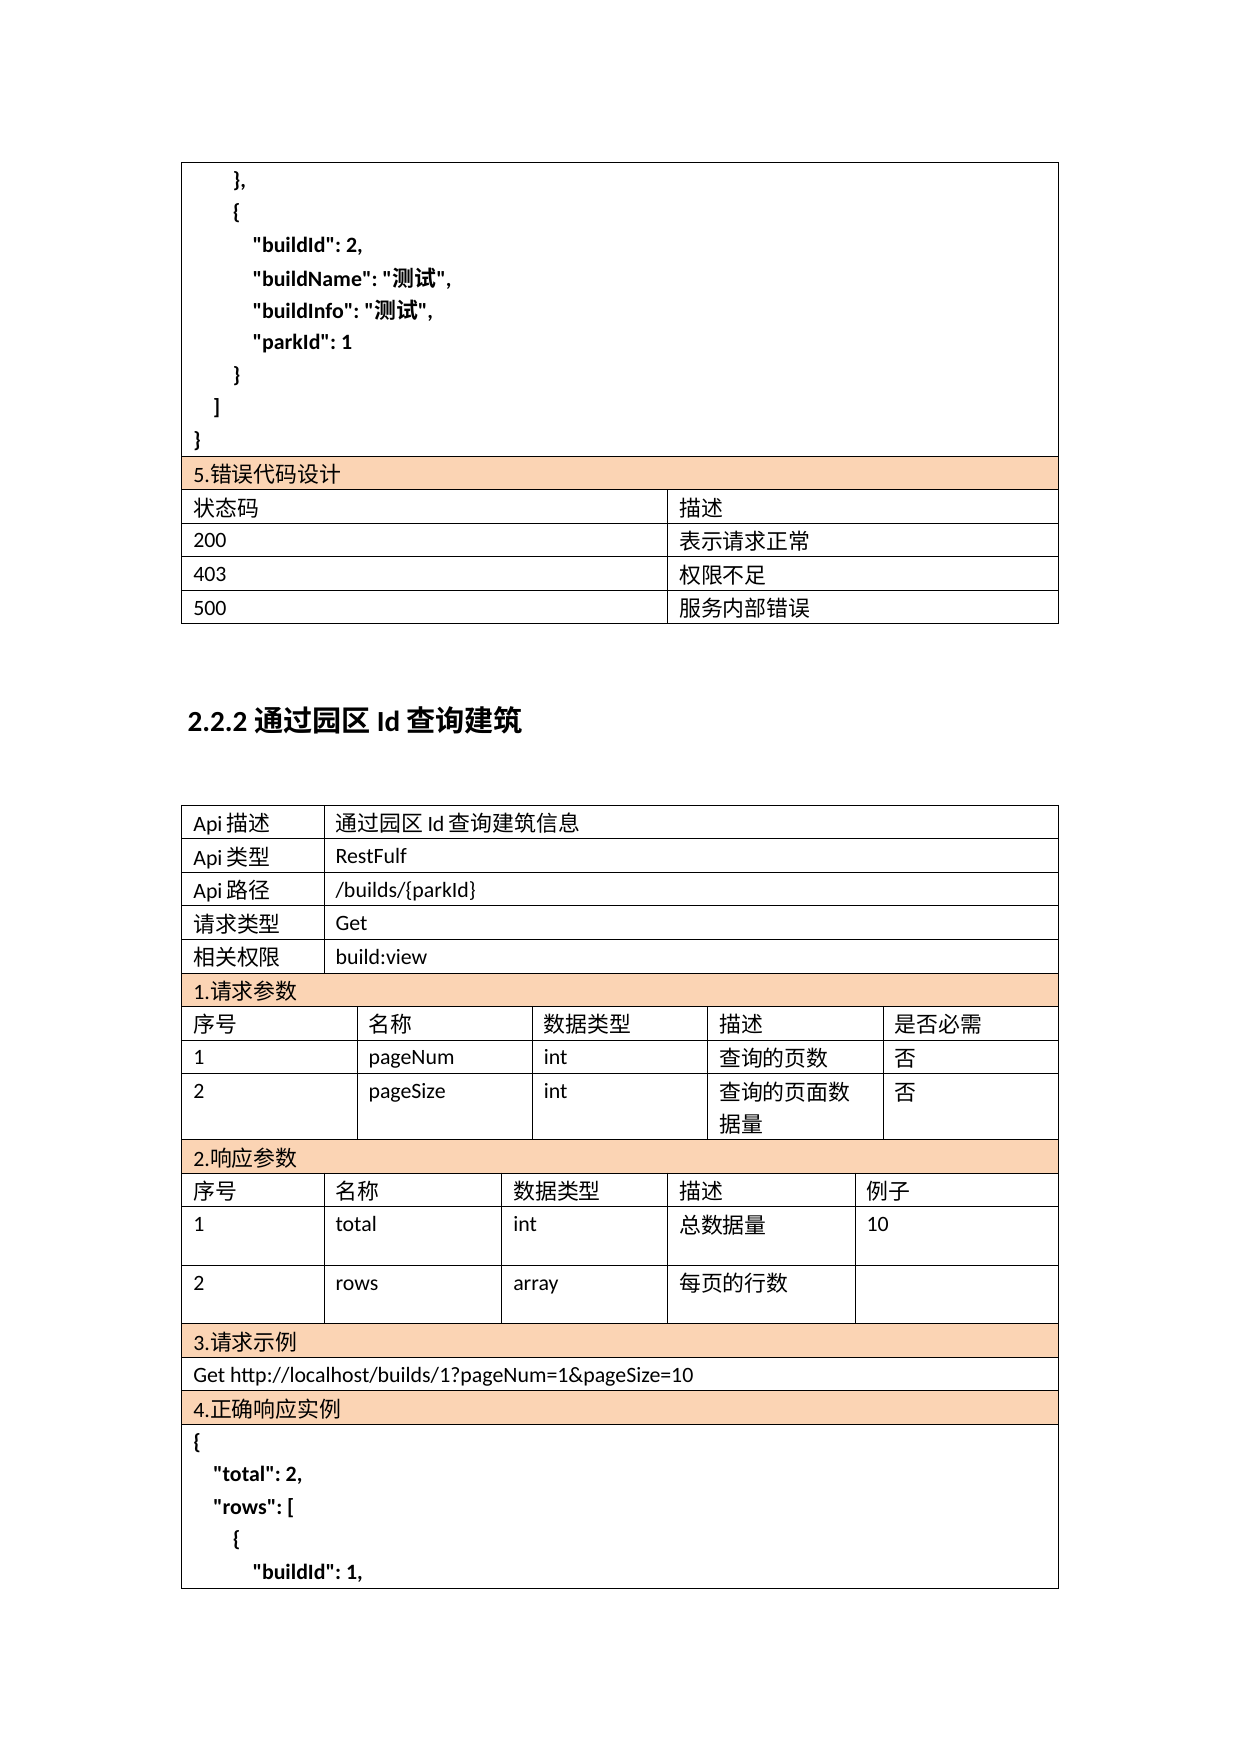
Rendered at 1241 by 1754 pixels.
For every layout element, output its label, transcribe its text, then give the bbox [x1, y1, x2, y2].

table_cell rows [325, 1266, 501, 1323]
table_cell 例子 [856, 1174, 1058, 1206]
table_cell Get http://localhost/builds/1?pageNum=1&pageSize=10 [182, 1358, 1058, 1390]
table_cell 请求类型 [182, 906, 324, 939]
table_cell array [502, 1266, 667, 1323]
table_cell 4.正确响应实例 [182, 1391, 1058, 1424]
table_cell 数据类型 [533, 1007, 707, 1039]
table_cell 2.响应参数 [182, 1140, 1058, 1173]
table_cell 500 [182, 591, 667, 623]
table_cell 1.请求参数 [182, 974, 1058, 1006]
table_cell 1 [182, 1207, 324, 1265]
table_cell Api路径 [182, 873, 324, 905]
table_cell 5.错误代码设计 [182, 457, 1058, 489]
table_cell 3.请求示例 [182, 1324, 1058, 1357]
table_cell 是否必需 [884, 1007, 1058, 1039]
table_cell int [533, 1074, 707, 1139]
table_cell 2 [182, 1074, 357, 1139]
table_header Api描述 [182, 806, 324, 838]
table_cell Get [325, 906, 1058, 939]
table_cell Api类型 [182, 839, 324, 872]
table_cell pageNum [358, 1041, 532, 1073]
table_cell int [533, 1041, 707, 1073]
table_cell pageSize [358, 1074, 532, 1139]
table_cell /builds/{parkId} [325, 873, 1058, 905]
table_cell 名称 [325, 1174, 501, 1206]
subtitle 2.2.2 通过园区Id查询建筑 [187, 686, 1053, 751]
table_cell 每页的行数 [668, 1266, 855, 1323]
table_cell 10 [856, 1207, 1058, 1265]
table_cell 服务内部错误 [668, 591, 1058, 623]
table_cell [182, 1425, 1058, 1587]
table_cell 总数据量 [668, 1207, 855, 1265]
table_cell 名称 [358, 1007, 532, 1039]
table_cell 否 [884, 1074, 1058, 1139]
table_cell 查询的页数 [708, 1041, 883, 1073]
table_cell 相关权限 [182, 940, 324, 972]
table_cell 2 [182, 1266, 324, 1323]
table_cell 403 [182, 557, 667, 590]
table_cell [182, 163, 1058, 456]
table_cell 否 [884, 1041, 1058, 1073]
table_cell 描述 [708, 1007, 883, 1039]
table_cell 序号 [182, 1007, 357, 1039]
table_cell 表示请求正常 [668, 524, 1058, 556]
table_cell RestFulf [325, 839, 1058, 872]
table_cell 权限不足 [668, 557, 1058, 590]
table_cell [856, 1266, 1058, 1323]
table_cell 描述 [668, 490, 1058, 523]
table_cell 序号 [182, 1174, 324, 1206]
table_cell build:view [325, 940, 1058, 972]
table_cell 1 [182, 1041, 357, 1073]
table_header 通过园区Id查询建筑信息 [325, 806, 1058, 838]
table_cell 描述 [668, 1174, 855, 1206]
table_cell 200 [182, 524, 667, 556]
table_cell 状态码 [182, 490, 667, 523]
table_cell int [502, 1207, 667, 1265]
table_cell total [325, 1207, 501, 1265]
table_cell 查询的页面数据量 [708, 1074, 883, 1139]
table_cell 数据类型 [502, 1174, 667, 1206]
